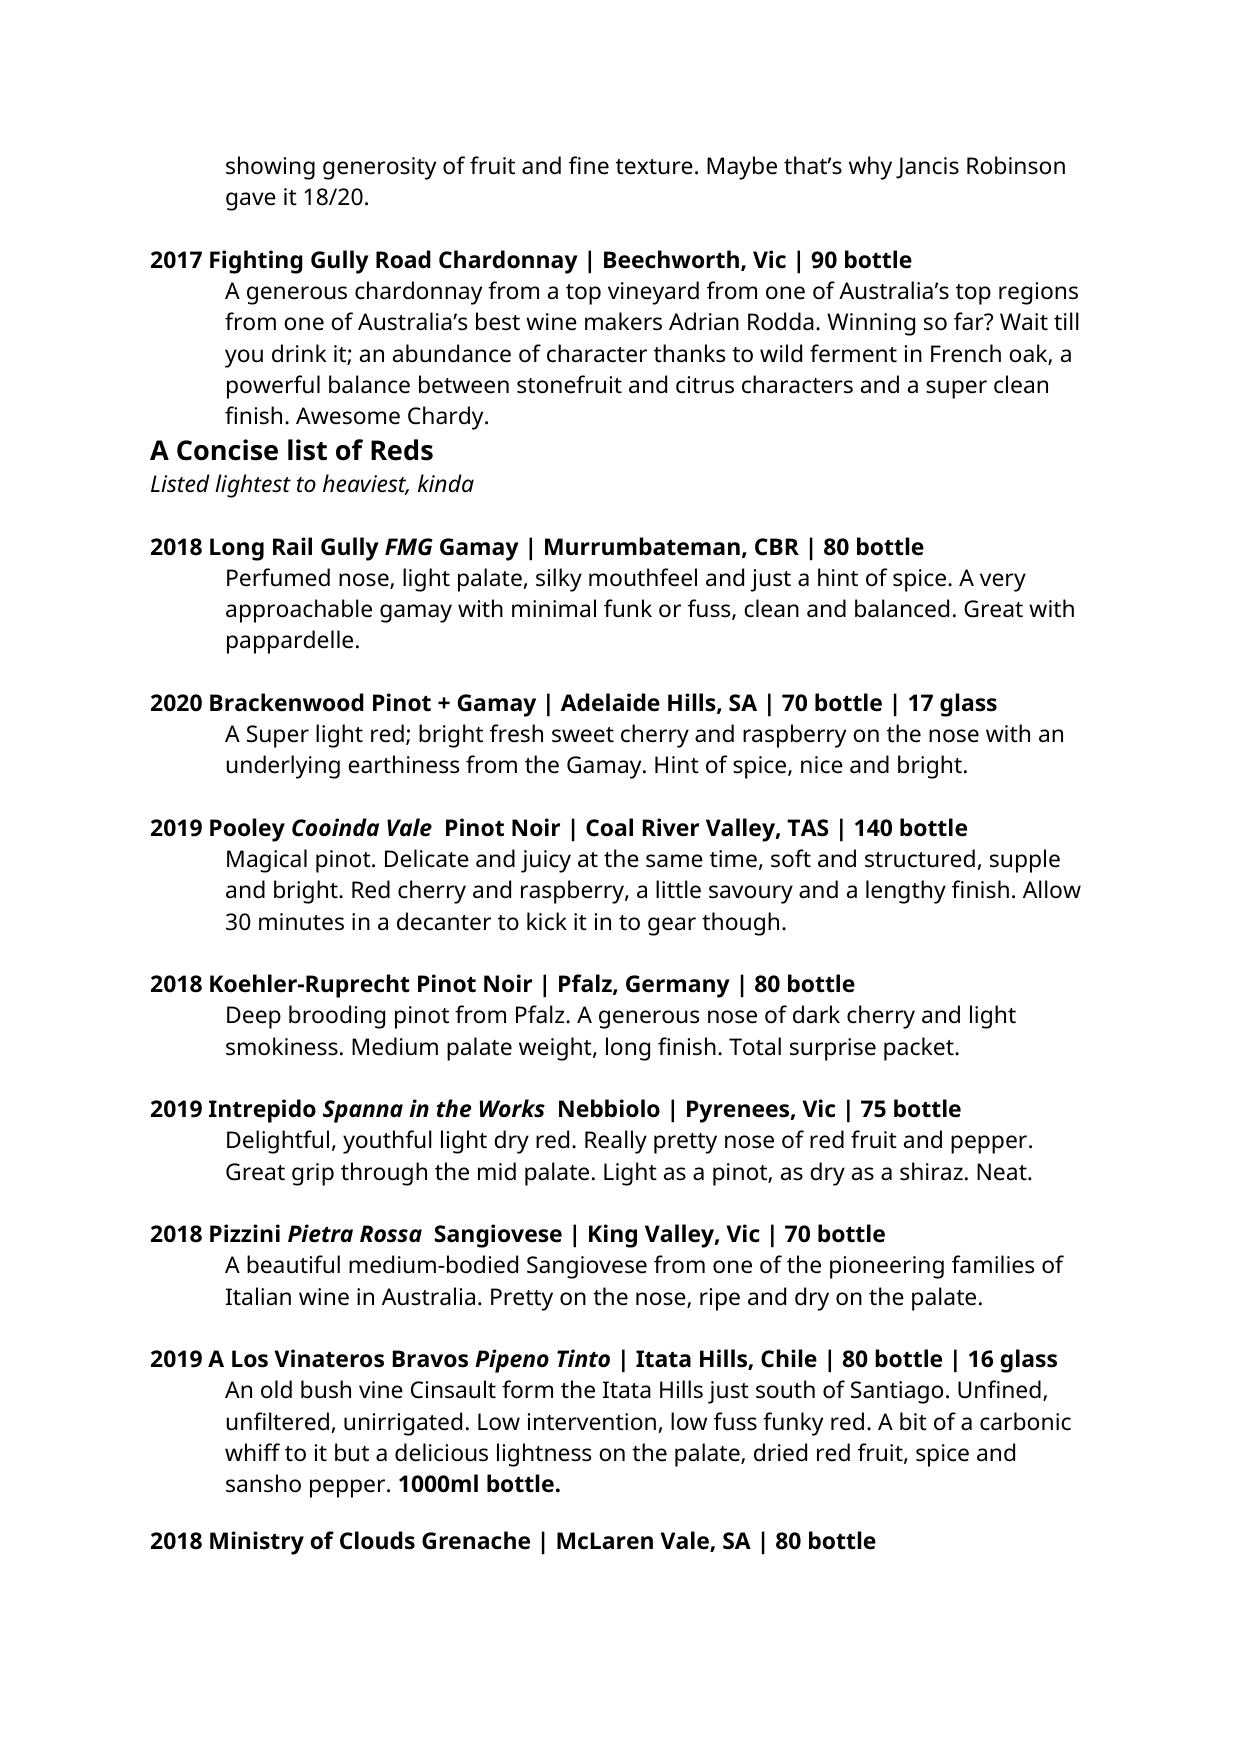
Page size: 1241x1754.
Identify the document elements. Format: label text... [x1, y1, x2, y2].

text Deep brooding pinot from Pfalz. A generous nose of dark cherry and light smokiness. Medium palate weight, long finish. Total surprise packet. [225, 999, 1090, 1062]
text A Concise list of Reds [150, 431, 1090, 468]
text Delightful, youthful light dry red. Really pretty nose of red fruit and pepper. Great grip through the mid palate. Light as a pinot, as dry as a shiraz. Neat. [225, 1124, 1090, 1187]
text An old bush vine Cinsault form the Itata Hills just south of Santiago. Unfined, unfiltered, unirrigated. Low intervention, low fuss funky red. A bit of a carbonic whiff to it but a delicious lightness on the palate, dried red fruit, spice and sansho pepper. 1000ml bottle. [225, 1374, 1090, 1499]
text 2020 Brackenwood Pinot + Gamay | Adelaide Hills, SA | 70 bottle | 17 glass [150, 687, 1090, 718]
text 2018 Ministry of Clouds Grenache | McLaren Vale, SA | 80 bottle [150, 1525, 1090, 1556]
text 2019 Pooley Cooinda Vale Pinot Noir | Coal River Valley, TAS | 140 bottle [150, 812, 1090, 843]
text 2019 Intrepido Spanna in the Works Nebbiolo | Pyrenees, Vic | 75 bottle [150, 1093, 1090, 1124]
text Perfumed nose, light palate, silky mouthfeel and just a hint of spice. A very approachable gamay with minimal funk or fuss, clean and balanced. Great with pappardelle. [225, 562, 1090, 656]
text 2018 Koehler-Ruprecht Pinot Noir | Pfalz, Germany | 80 bottle [150, 968, 1090, 999]
text Listed lightest to heaviest, kinda [150, 468, 1090, 499]
text 2018 Long Rail Gully FMG Gamay | Murrumbateman, CBR | 80 bottle [150, 531, 1090, 562]
text A generous chardonnay from a top vineyard from one of Australia’s top regions from one of Australia’s best wine makers Adrian Rodda. Winning so far? Wait till you drink it; an abundance of character thanks to wild ferment in French oak, a powerful balance between stonefruit and citrus characters and a super clean finish. Awesome Chardy. [225, 275, 1090, 431]
text Magical pinot. Delicate and juicy at the same time, soft and structured, supple and bright. Red cherry and raspberry, a little savoury and a lengthy finish. Allow 30 minutes in a decanter to kick it in to gear though. [225, 843, 1090, 937]
text 2018 Pizzini Pietra Rossa Sangiovese | King Valley, Vic | 70 bottle [150, 1218, 1090, 1249]
text A beautiful medium-bodied Sangiovese from one of the pioneering families of Italian wine in Australia. Pretty on the nose, ripe and dry on the palate. [225, 1249, 1090, 1312]
text A Super light red; bright fresh sweet cherry and raspberry on the nose with an underlying earthiness from the Gamay. Hint of spice, nice and bright. [225, 718, 1090, 781]
text 2017 Fighting Gully Road Chardonnay | Beechworth, Vic | 90 bottle [150, 244, 1090, 275]
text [225, 150, 1090, 212]
text 2019 A Los Vinateros Bravos Pipeno Tinto | Itata Hills, Chile | 80 bottle | 16 glass [150, 1343, 1090, 1374]
